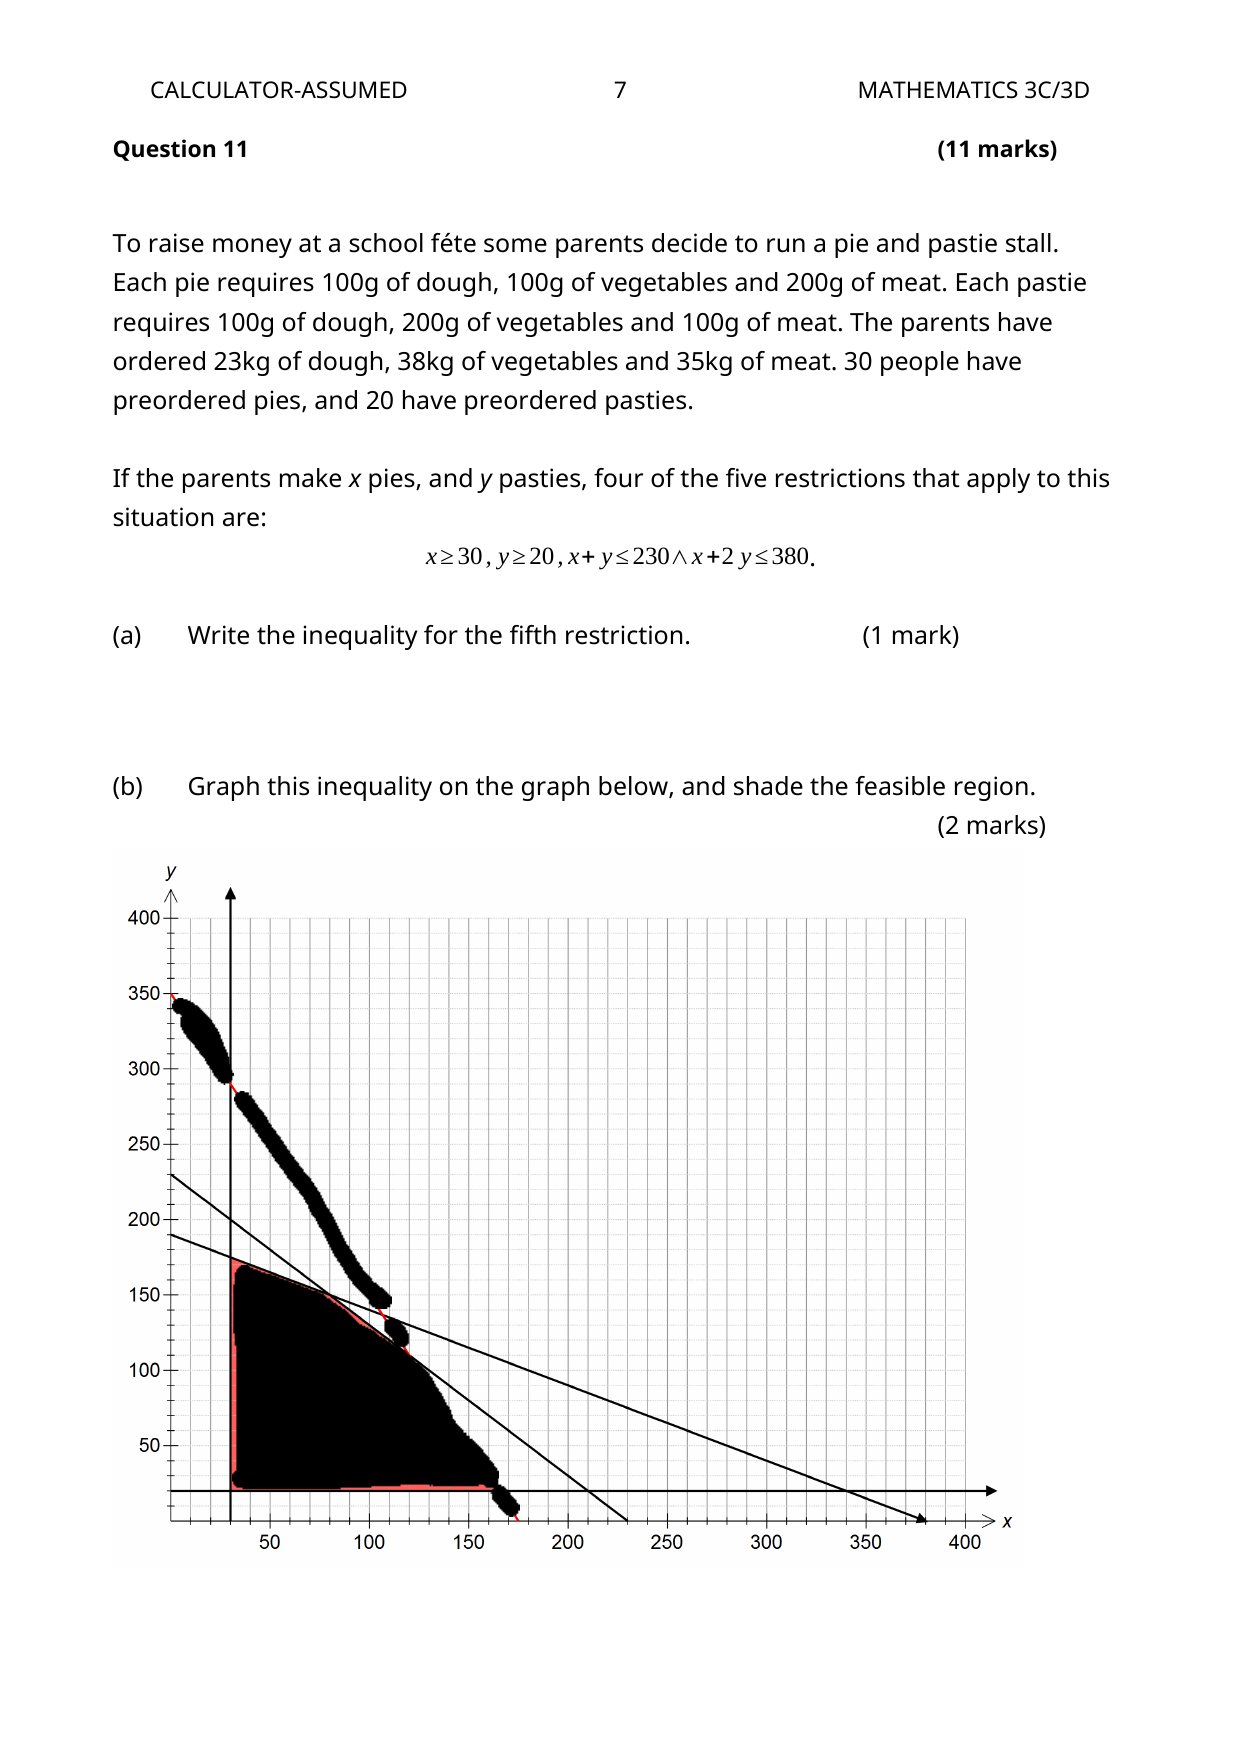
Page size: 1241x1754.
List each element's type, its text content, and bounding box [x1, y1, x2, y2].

text Each pie requires 100g of dough, 100g of vegetables and 200g of meat. Each pastie requires 100g of dough, 200g of vegetables and 100g of meat. The parents have ordered 23kg of dough, 38kg of vegetables and 35kg of meat. 30 people have preordered pies, and 20 have preordered pasties. [112, 265, 1128, 417]
text . [112, 539, 1128, 573]
text (b) Graph this inequality on the graph below, and shade the feasible region. [112, 768, 1128, 802]
picture [112, 846, 1024, 1566]
text (a) Write the inequality for the fifth restriction. (1 mark) [112, 617, 1128, 652]
text If the parents make x pies, and y pasties, four of the five restrictions that apply to this situation are: [112, 461, 1128, 534]
text (2 marks) [112, 807, 1128, 841]
text Question 11 (11 marks) [112, 133, 1128, 164]
text To raise money at a school féte some parents decide to run a pie and pastie stall. [112, 226, 1128, 260]
